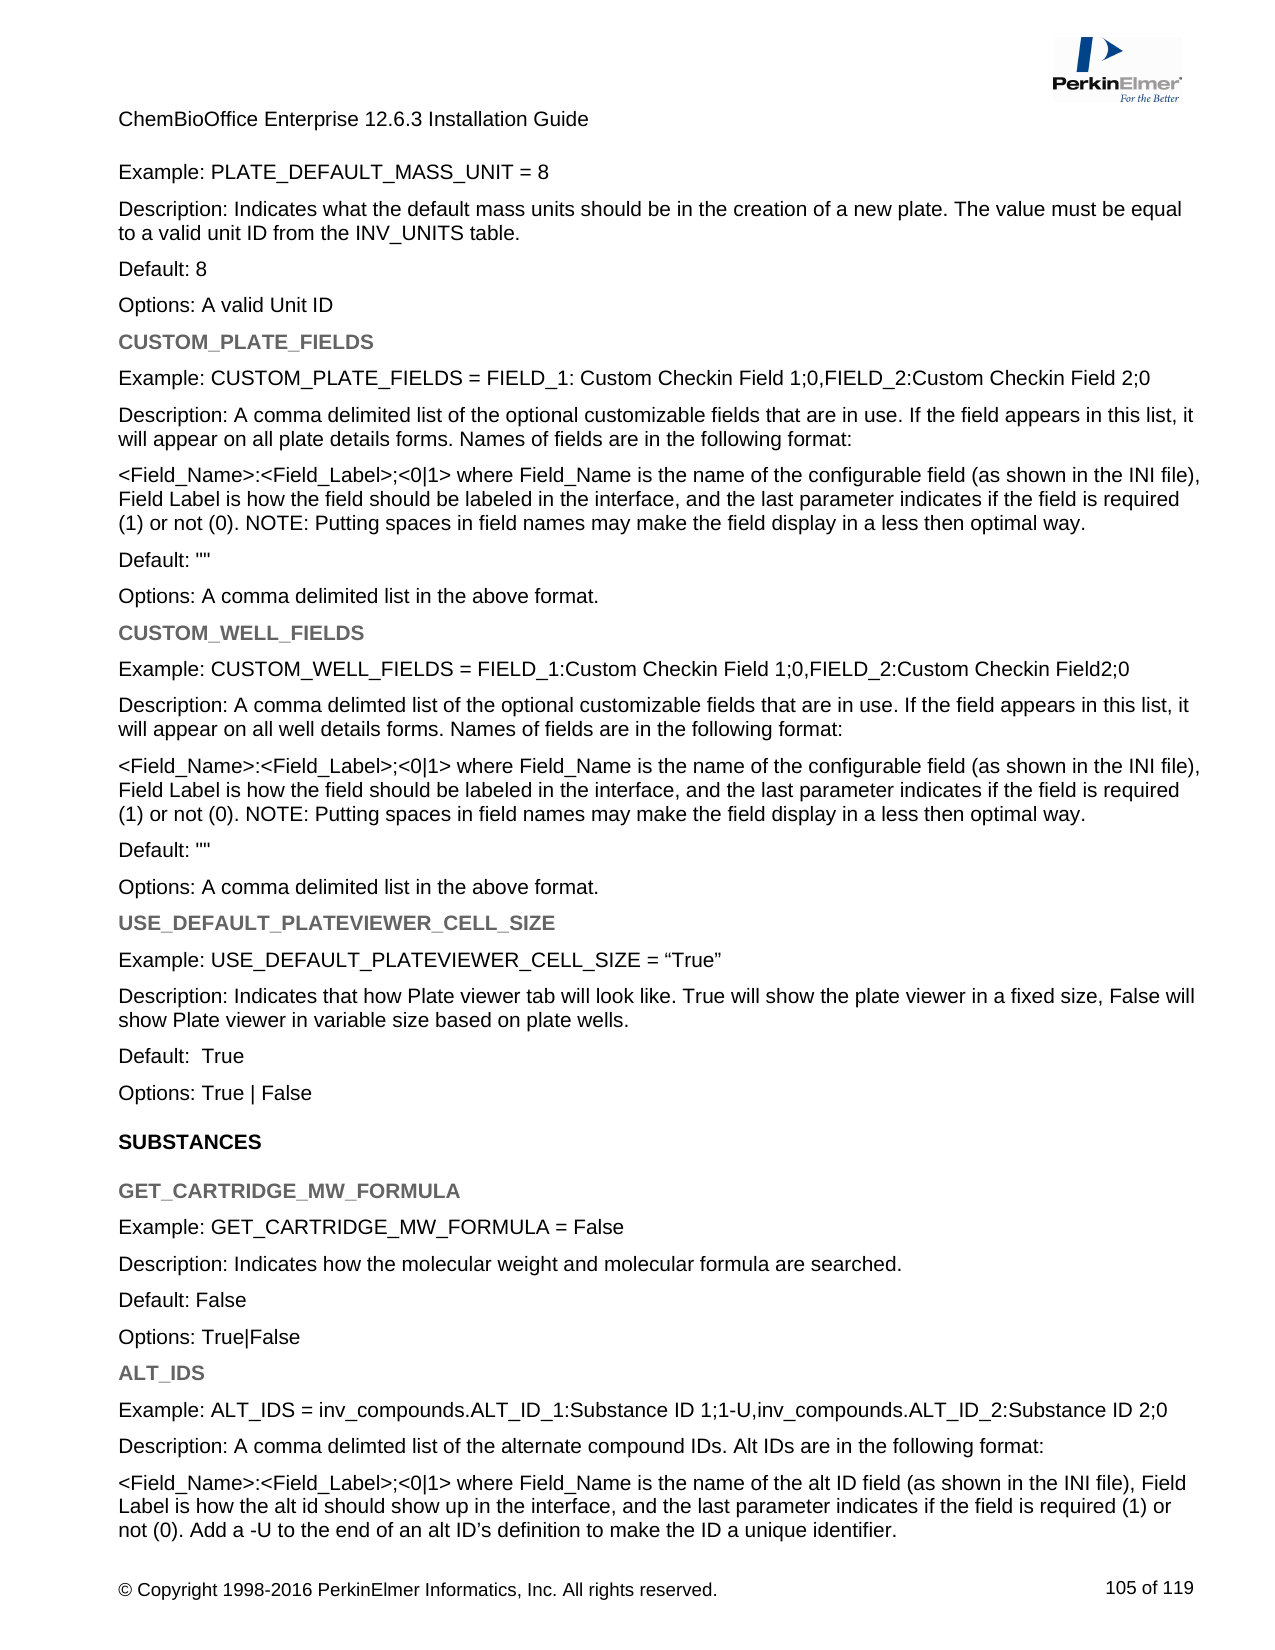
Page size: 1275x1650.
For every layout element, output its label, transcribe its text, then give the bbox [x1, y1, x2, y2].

text Description: A comma delimted list of the alternate compound IDs. Alt IDs are in the following format: [118, 1434, 1204, 1458]
text Example: USE_DEFAULT_PLATEVIEWER_CELL_SIZE = “True” [118, 947, 1204, 971]
text GET_CARTRIDGE_MW_FORMULA [118, 1179, 1204, 1203]
text Default: "" [118, 838, 1204, 862]
text Example: PLATE_DEFAULT_MASS_UNIT = 8 [118, 160, 1204, 184]
text CUSTOM_PLATE_FIELDS [118, 330, 1204, 354]
text Default: True [118, 1044, 1204, 1068]
text Description: Indicates that how Plate viewer tab will look like. True will show the plate viewer in a fixed size, False will show Plate viewer in variable size based on plate wells. [118, 984, 1204, 1032]
text Options: True|False [118, 1324, 1204, 1348]
text Default: "" [118, 547, 1204, 571]
text Options: A comma delimited list in the above format. [118, 584, 1204, 608]
text Description: Indicates how the molecular weight and molecular formula are searched. [118, 1252, 1204, 1276]
text USE_DEFAULT_PLATEVIEWER_CELL_SIZE [118, 911, 1204, 935]
text Description: A comma delimited list of the optional customizable fields that are in use. If the field appears in this list, it will appear on all plate details forms. Names of fields are in the following format: [118, 403, 1204, 451]
text Options: A valid Unit ID [118, 293, 1204, 317]
text <Field_Name>:<Field_Label>;<0|1> where Field_Name is the name of the configurable field (as shown in the INI file), Field Label is how the field should be labeled in the interface, and the last parameter indicates if the field is required (1) or not (0). NOTE: Putting spaces in field names may make the field display in a less then optimal way. [118, 463, 1204, 535]
text ALT_IDS [118, 1361, 1204, 1385]
text Example: ALT_IDS = inv_compounds.ALT_ID_1:Substance ID 1;1-U,inv_compounds.ALT_ID_2:Substance ID 2;0 [118, 1397, 1204, 1421]
text Options: True | False [118, 1081, 1204, 1105]
text <Field_Name>:<Field_Label>;<0|1> where Field_Name is the name of the alt ID field (as shown in the INI file), Field Label is how the alt id should show up in the interface, and the last parameter indicates if the field is required (1) or not (0). Add a -U to the end of an alt ID’s definition to make the ID a unique identifier. [118, 1470, 1204, 1542]
picture [1053, 37, 1182, 102]
text SUBSTANCES [118, 1130, 1204, 1154]
text Example: CUSTOM_WELL_FIELDS = FIELD_1:Custom Checkin Field 1;0,FIELD_2:Custom Checkin Field2;0 [118, 657, 1204, 681]
text Options: A comma delimited list in the above format. [118, 874, 1204, 898]
text CUSTOM_WELL_FIELDS [118, 620, 1204, 644]
text Example: GET_CARTRIDGE_MW_FORMULA = False [118, 1215, 1204, 1239]
text <Field_Name>:<Field_Label>;<0|1> where Field_Name is the name of the configurable field (as shown in the INI file), Field Label is how the field should be labeled in the interface, and the last parameter indicates if the field is required (1) or not (0). NOTE: Putting spaces in field names may make the field display in a less then optimal way. [118, 754, 1204, 826]
text Description: Indicates what the default mass units should be in the creation of a new plate. The value must be equal to a valid unit ID from the INV_UNITS table. [118, 196, 1204, 244]
text Example: CUSTOM_PLATE_FIELDS = FIELD_1: Custom Checkin Field 1;0,FIELD_2:Custom Checkin Field 2;0 [118, 366, 1204, 390]
text Default: False [118, 1288, 1204, 1312]
text Default: 8 [118, 257, 1204, 281]
text Description: A comma delimted list of the optional customizable fields that are in use. If the field appears in this list, it will appear on all well details forms. Names of fields are in the following format: [118, 693, 1204, 741]
